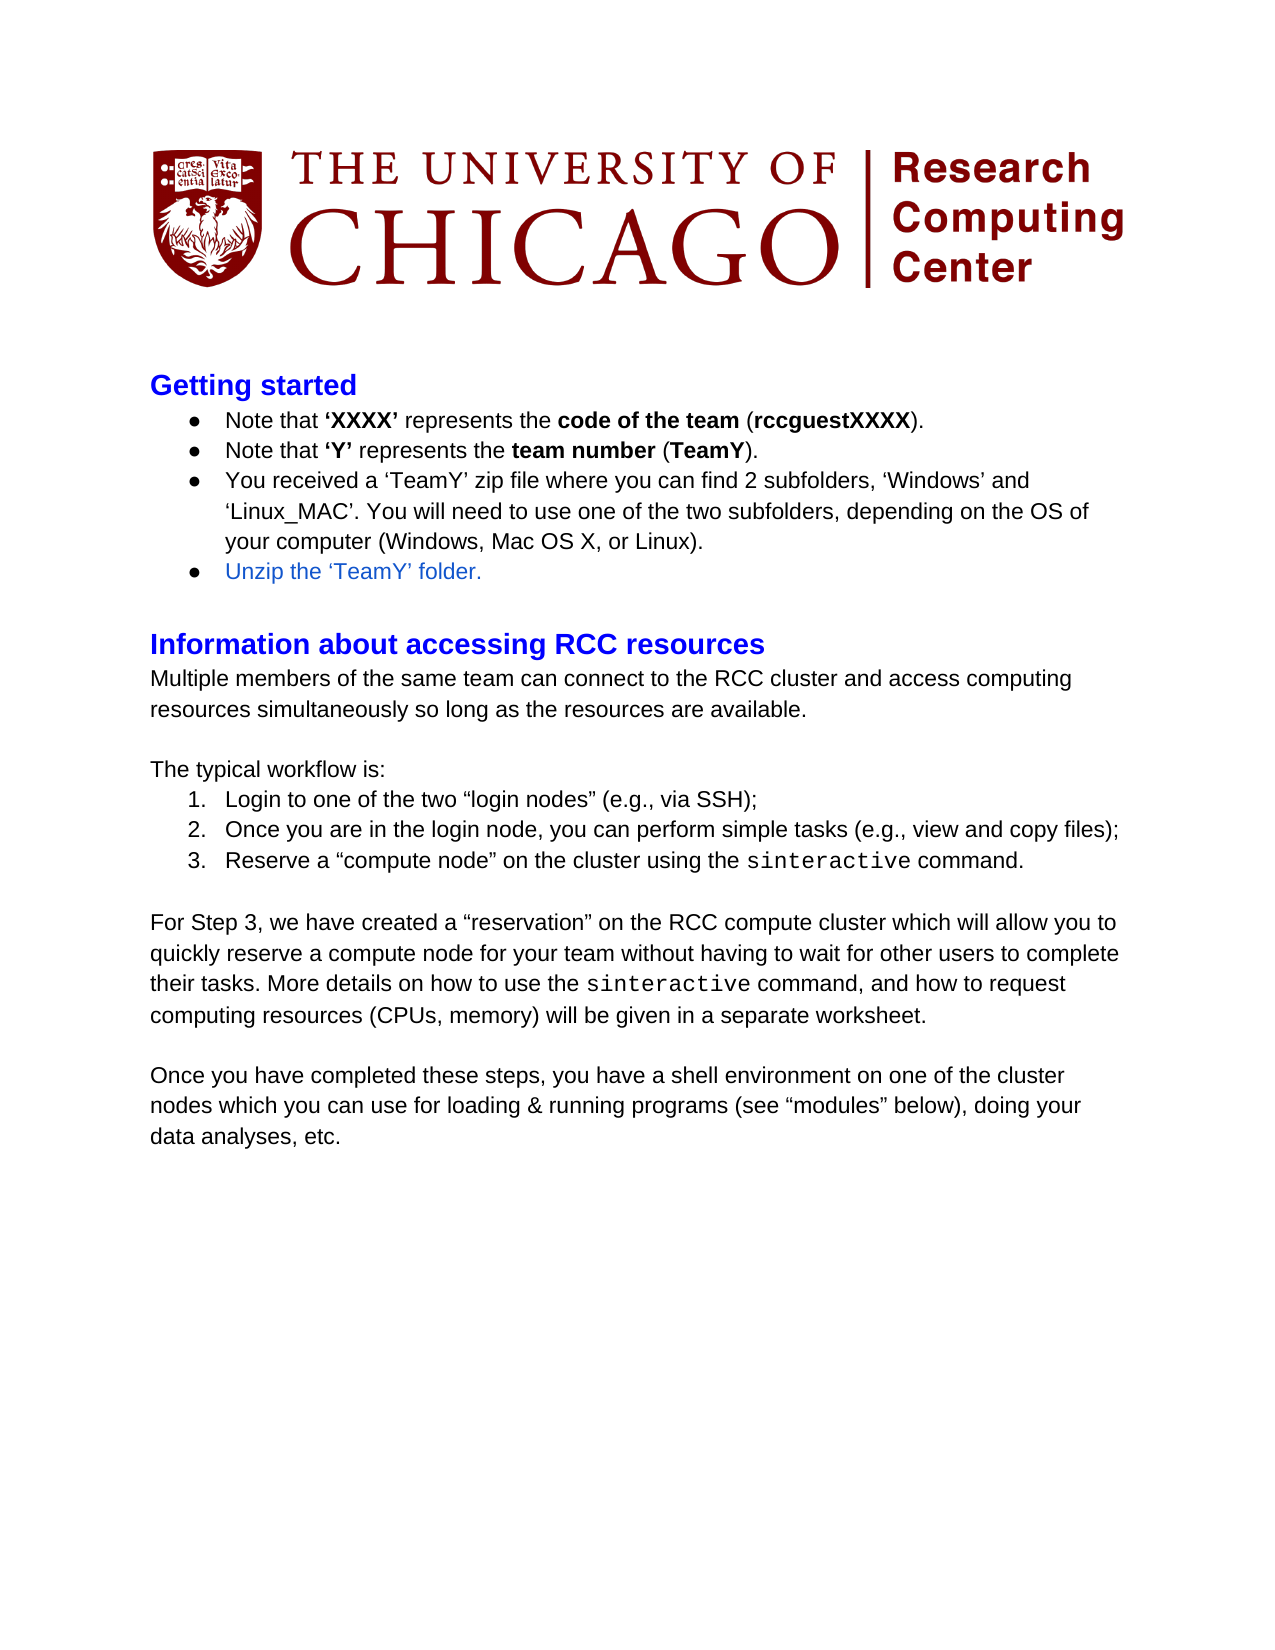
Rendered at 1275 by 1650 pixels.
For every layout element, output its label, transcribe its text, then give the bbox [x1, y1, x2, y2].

text Once you have completed these steps, you have a shell environment on one of the cluster nodes which you can use for loading & running programs (see “modules” below), doing your data analyses, etc. [150, 1062, 1125, 1149]
list Unzip the ‘TeamY’ folder. [187, 558, 1125, 584]
list You received a ‘TeamY’ zip file where you can find 2 subfolders, ‘Windows’ and ‘Linux_MAC’. You will need to use one of the two subfolders, depending on the OS of your computer (Windows, Mac OS X, or Linux). [187, 467, 1125, 554]
text Getting started [150, 368, 1125, 402]
text The typical workflow is: [150, 756, 1125, 782]
text For Step 3, we have created a “reservation” on the RCC compute cluster which will allow you to quickly reserve a compute node for your team without having to wait for other users to complete their tasks. More details on how to use the sinteractive command, and how to request computing resources (CPUs, memory) will be given in a separate worksheet. [150, 909, 1125, 1028]
list Once you are in the login node, you can perform simple tasks (e.g., view and copy files); [187, 816, 1125, 843]
list Login to one of the two “login nodes” (e.g., via SSH); [187, 786, 1125, 812]
list Note that ‘Y’ represents the team number (TeamY). [187, 437, 1125, 463]
list Note that ‘XXXX’ represents the code of the team (rccguestXXXX). [187, 407, 1125, 433]
picture [150, 150, 1125, 288]
list Reserve a “compute node” on the cluster using the sinteractive command. [187, 847, 1125, 875]
text Information about accessing RCC resources [150, 627, 1125, 660]
text Multiple members of the same team can connect to the RCC cluster and access computing resources simultaneously so long as the resources are available. [150, 665, 1125, 722]
